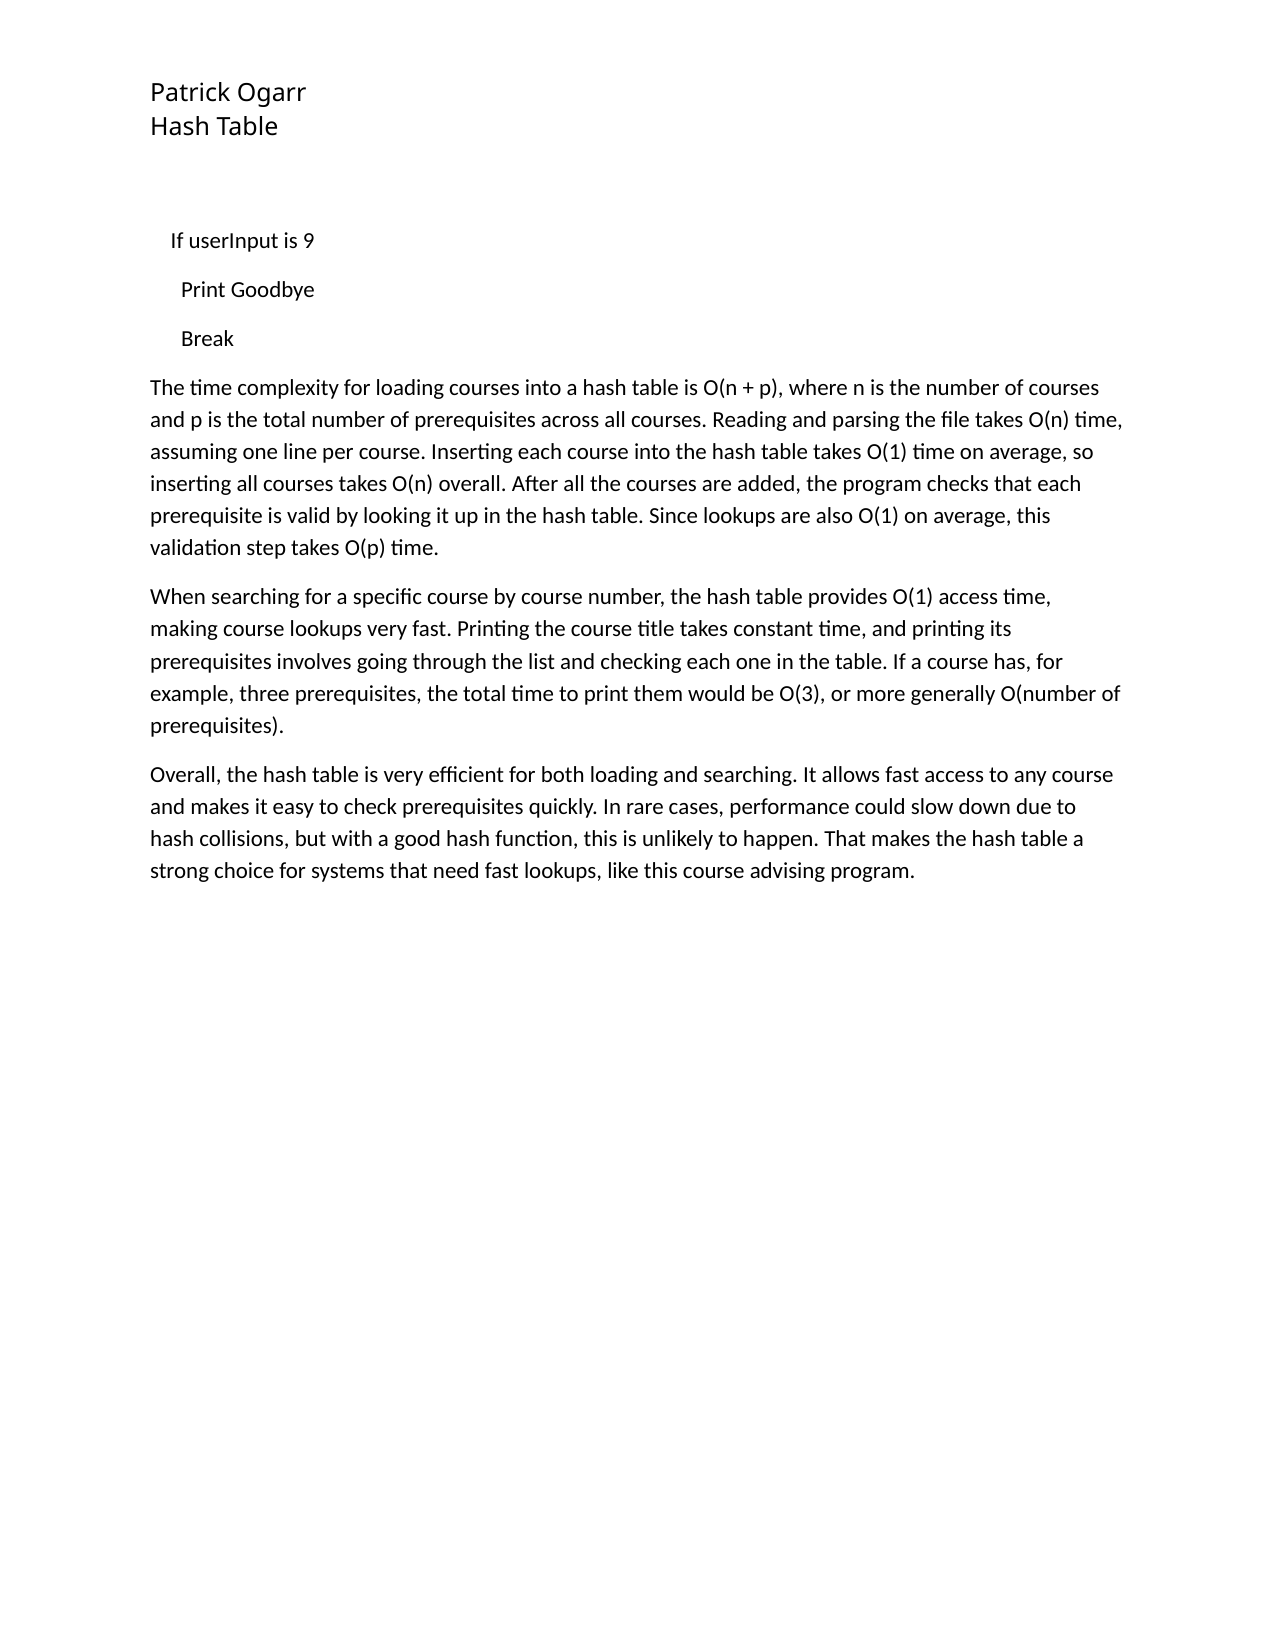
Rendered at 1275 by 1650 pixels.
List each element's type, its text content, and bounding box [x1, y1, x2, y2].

text Overall, the hash table is very efficient for both loading and searching. It allows fast access to any course and makes it easy to check prerequisites quickly. In rare cases, performance could slow down due to hash collisions, but with a good hash function, this is unlikely to happen. That makes the hash table a strong choice for systems that need fast lookups, like this course advising program. [150, 760, 1125, 884]
text Break [150, 324, 1125, 352]
text Print Goodbye [150, 275, 1125, 303]
text If userInput is 9 [150, 226, 1125, 254]
text The time complexity for loading courses into a hash table is O(n + p), where n is the number of courses and p is the total number of prerequisites across all courses. Reading and parsing the file takes O(n) time, assuming one line per course. Inserting each course into the hash table takes O(1) time on average, so inserting all courses takes O(n) overall. After all the courses are added, the program checks that each prerequisite is valid by looking it up in the hash table. Since lookups are also O(1) on average, this validation step takes O(p) time. [150, 373, 1125, 562]
text When searching for a specific course by course number, the hash table provides O(1) access time, making course lookups very fast. Printing the course title takes constant time, and printing its prerequisites involves going through the list and checking each one in the table. If a course has, for example, three prerequisites, the total time to print them would be O(3), or more generally O(number of prerequisites). [150, 582, 1125, 739]
